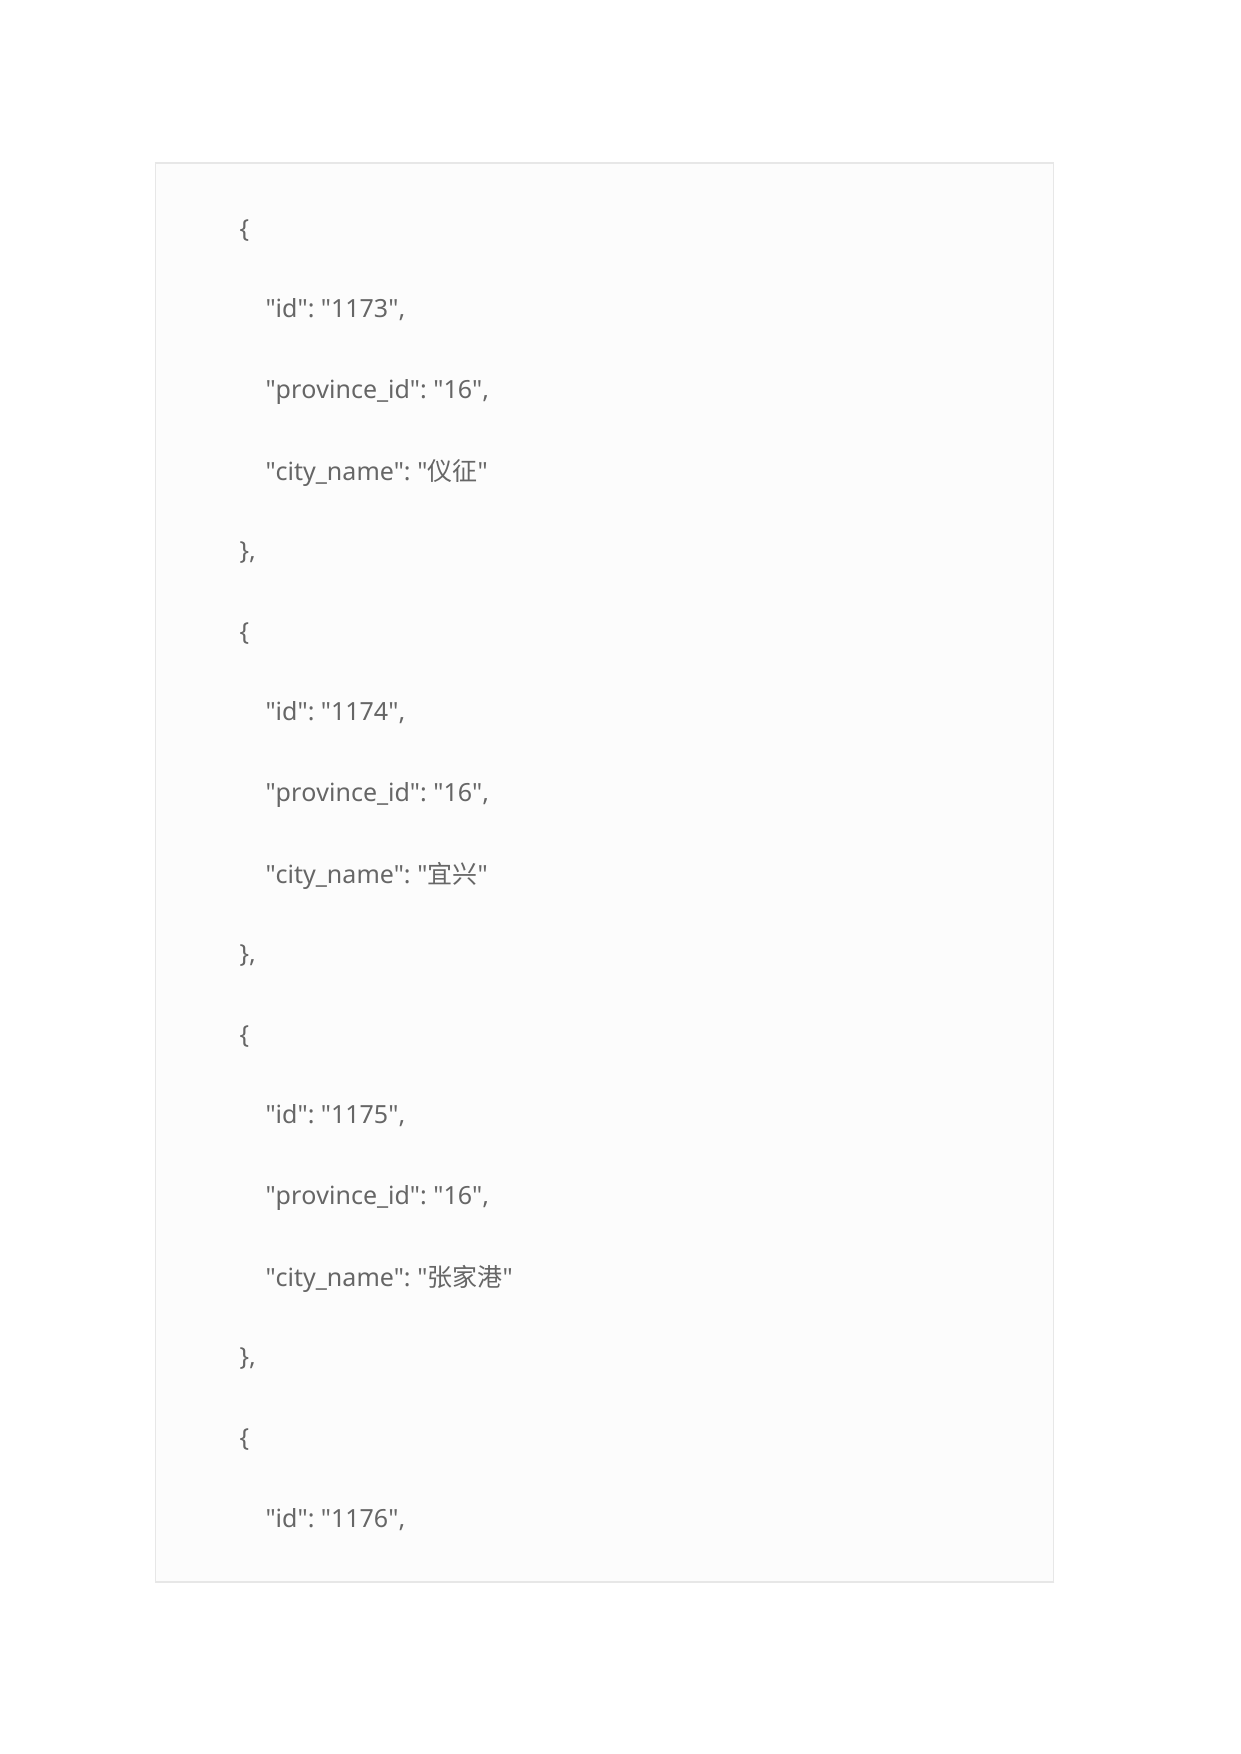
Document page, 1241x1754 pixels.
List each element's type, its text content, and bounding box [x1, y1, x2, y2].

text }, [156, 888, 1053, 968]
text { [156, 968, 1053, 1049]
text { [156, 164, 1053, 243]
text "city_name": "仪征" [156, 404, 1053, 484]
text }, [156, 484, 1053, 565]
text { [156, 565, 1053, 646]
text { [156, 1371, 1053, 1452]
text "city_name": "宜兴" [156, 807, 1053, 888]
text "province_id": "16", [156, 726, 1053, 807]
text "province_id": "16", [156, 323, 1053, 404]
text "id": "1175", [156, 1049, 1053, 1129]
text "province_id": "16", [156, 1129, 1053, 1210]
text "id": "1173", [156, 243, 1053, 323]
text }, [156, 1291, 1053, 1371]
text "id": "1176", [156, 1452, 1053, 1581]
text "city_name": "张家港" [156, 1210, 1053, 1291]
text "id": "1174", [156, 646, 1053, 726]
